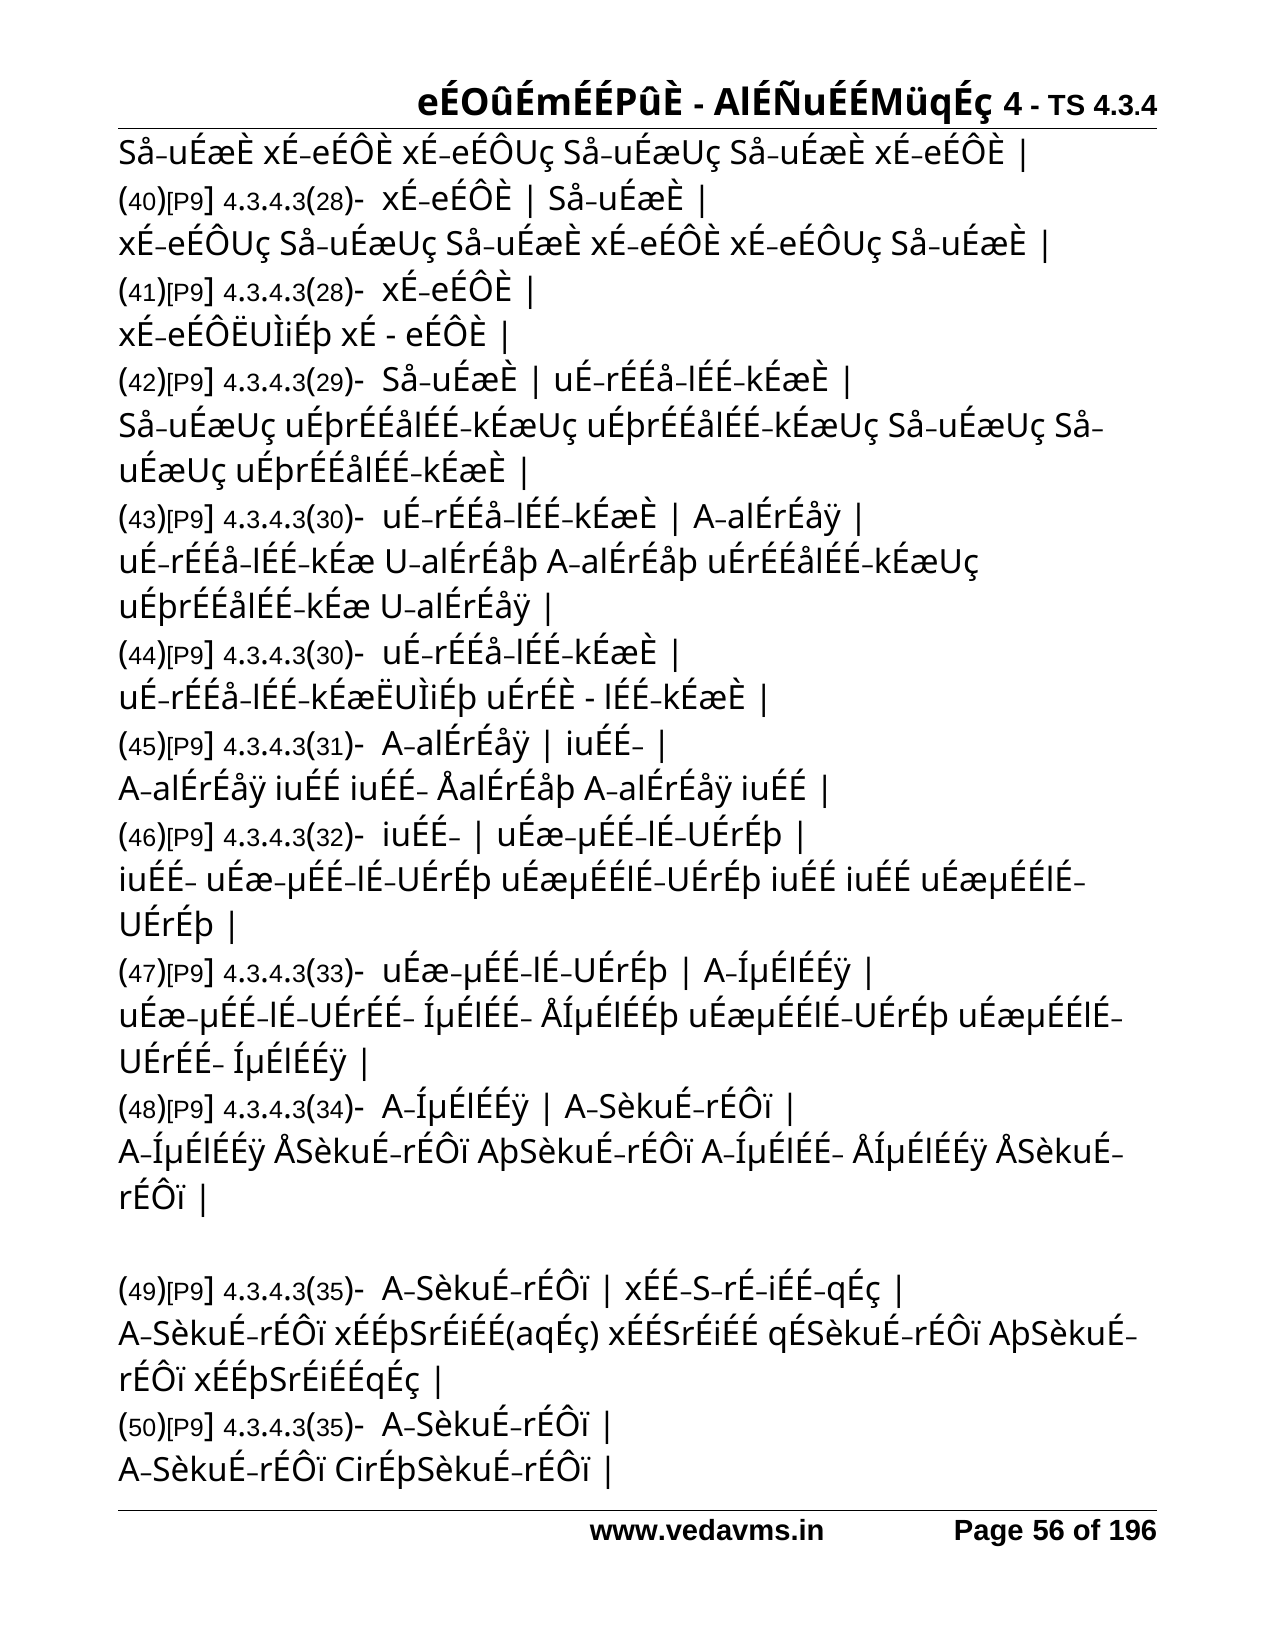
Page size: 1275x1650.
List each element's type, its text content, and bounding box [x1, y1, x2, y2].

text A–ÍµÉlÉÉÿ ÅSèkuÉ–rÉÔï AþSèkuÉ–rÉÔï A–ÍµÉlÉÉ– ÅÍµÉlÉÉÿ ÅSèkuÉ–rÉÔï | [118, 1128, 1157, 1219]
text (44)[P9] 4.3.4.3(30)- uÉ–rÉÉå–lÉÉ–kÉæÈ | [118, 629, 1157, 674]
text A–alÉrÉåÿ iuÉÉ iuÉÉ– ÅalÉrÉåþ A–alÉrÉåÿ iuÉÉ | [118, 765, 1157, 810]
text (40)[P9] 4.3.4.3(28)- xÉ–eÉÔÈ | Så–uÉæÈ | [118, 174, 1157, 220]
text (42)[P9] 4.3.4.3(29)- Så–uÉæÈ | uÉ–rÉÉå–lÉÉ–kÉæÈ | [118, 356, 1157, 402]
text A–SèkuÉ–rÉÔï CirÉþSèkuÉ–rÉÔï | [118, 1446, 1157, 1492]
text uÉ–rÉÉå–lÉÉ–kÉæËUÌiÉþ uÉrÉÈ - lÉÉ–kÉæÈ | [118, 674, 1157, 719]
text iuÉÉ– uÉæ–µÉÉ–lÉ–UÉrÉþ uÉæµÉÉlÉ–UÉrÉþ iuÉÉ iuÉÉ uÉæµÉÉlÉ–UÉrÉþ | [118, 856, 1157, 947]
text (45)[P9] 4.3.4.3(31)- A–alÉrÉåÿ | iuÉÉ– | [118, 719, 1157, 765]
text (47)[P9] 4.3.4.3(33)- uÉæ–µÉÉ–lÉ–UÉrÉþ | A–ÍµÉlÉÉÿ | [118, 947, 1157, 992]
text xÉ–eÉÔUç Så–uÉæUç Så–uÉæÈ xÉ–eÉÔÈ xÉ–eÉÔUç Så–uÉæÈ | [118, 220, 1157, 265]
text uÉæ–µÉÉ–lÉ–UÉrÉÉ– ÍµÉlÉÉ– ÅÍµÉlÉÉþ uÉæµÉÉlÉ–UÉrÉþ uÉæµÉÉlÉ–UÉrÉÉ– ÍµÉlÉÉÿ | [118, 992, 1157, 1083]
text Så–uÉæÈ xÉ–eÉÔÈ xÉ–eÉÔUç Så–uÉæUç Så–uÉæÈ xÉ–eÉÔÈ | [118, 129, 1157, 174]
text (48)[P9] 4.3.4.3(34)- A–ÍµÉlÉÉÿ | A–SèkuÉ–rÉÔï | [118, 1083, 1157, 1128]
text Så–uÉæUç uÉþrÉÉålÉÉ–kÉæUç uÉþrÉÉålÉÉ–kÉæUç Så–uÉæUç Så–uÉæUç uÉþrÉÉålÉÉ–kÉæÈ | [118, 402, 1157, 492]
text (43)[P9] 4.3.4.3(30)- uÉ–rÉÉå–lÉÉ–kÉæÈ | A–alÉrÉåÿ | [118, 492, 1157, 538]
text (41)[P9] 4.3.4.3(28)- xÉ–eÉÔÈ | [118, 265, 1157, 311]
text uÉ–rÉÉå–lÉÉ–kÉæ U–alÉrÉåþ A–alÉrÉåþ uÉrÉÉålÉÉ–kÉæUç uÉþrÉÉålÉÉ–kÉæ U–alÉrÉåÿ | [118, 538, 1157, 629]
text (46)[P9] 4.3.4.3(32)- iuÉÉ– | uÉæ–µÉÉ–lÉ–UÉrÉþ | [118, 810, 1157, 856]
text (49)[P9] 4.3.4.3(35)- A–SèkuÉ–rÉÔï | xÉÉ–S–rÉ–iÉÉ–qÉç | [118, 1264, 1157, 1310]
text (50)[P9] 4.3.4.3(35)- A–SèkuÉ–rÉÔï | [118, 1401, 1157, 1446]
text A–SèkuÉ–rÉÔï xÉÉþSrÉiÉÉ(aqÉç) xÉÉSrÉiÉÉ qÉSèkuÉ–rÉÔï AþSèkuÉ–rÉÔï xÉÉþSrÉiÉÉqÉç | [118, 1310, 1157, 1401]
text xÉ–eÉÔËUÌiÉþ xÉ - eÉÔÈ | [118, 311, 1157, 356]
